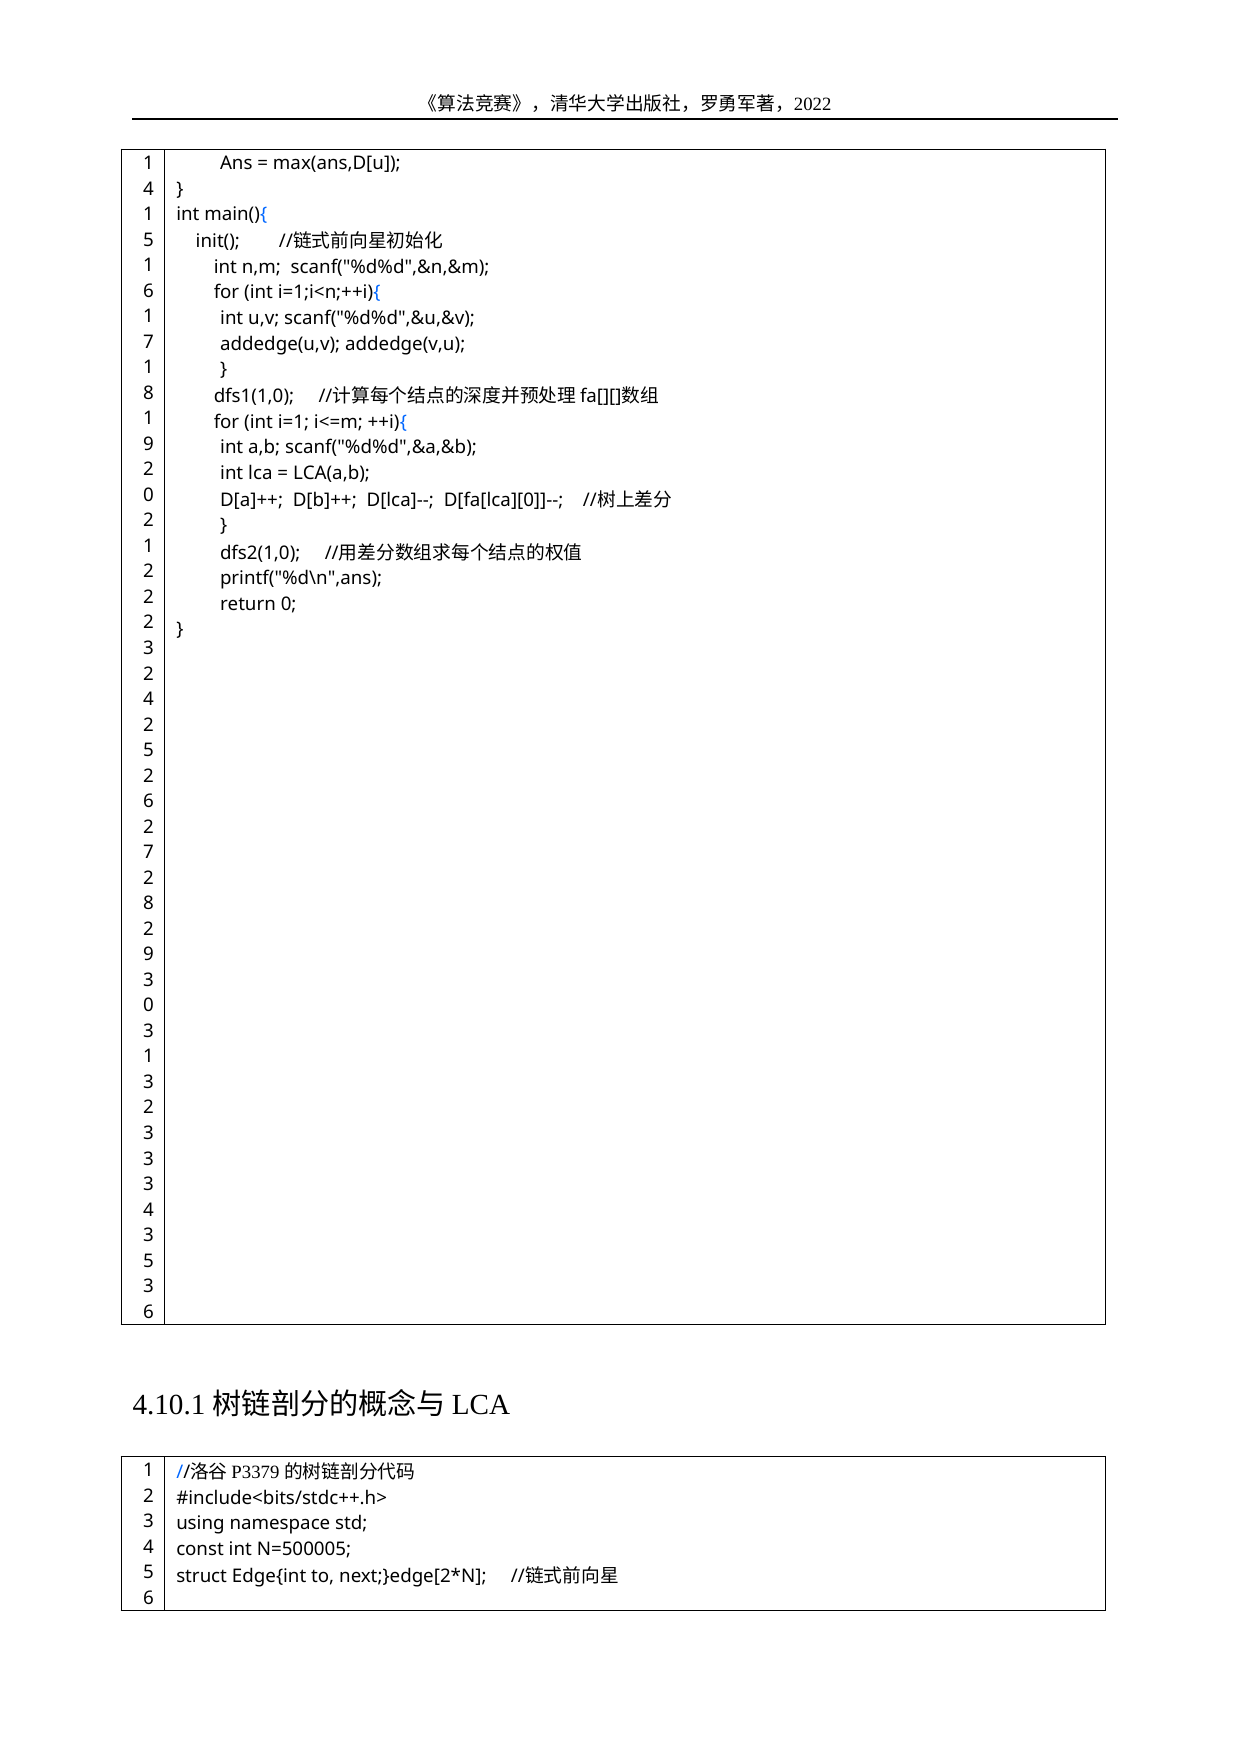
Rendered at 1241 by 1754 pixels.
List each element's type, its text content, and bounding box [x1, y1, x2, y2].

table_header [122, 1457, 164, 1610]
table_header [165, 1457, 1105, 1610]
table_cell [122, 150, 164, 1323]
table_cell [165, 150, 1105, 1323]
text 4.10.1 树链剖分的概念与LCA [132, 1369, 1118, 1434]
